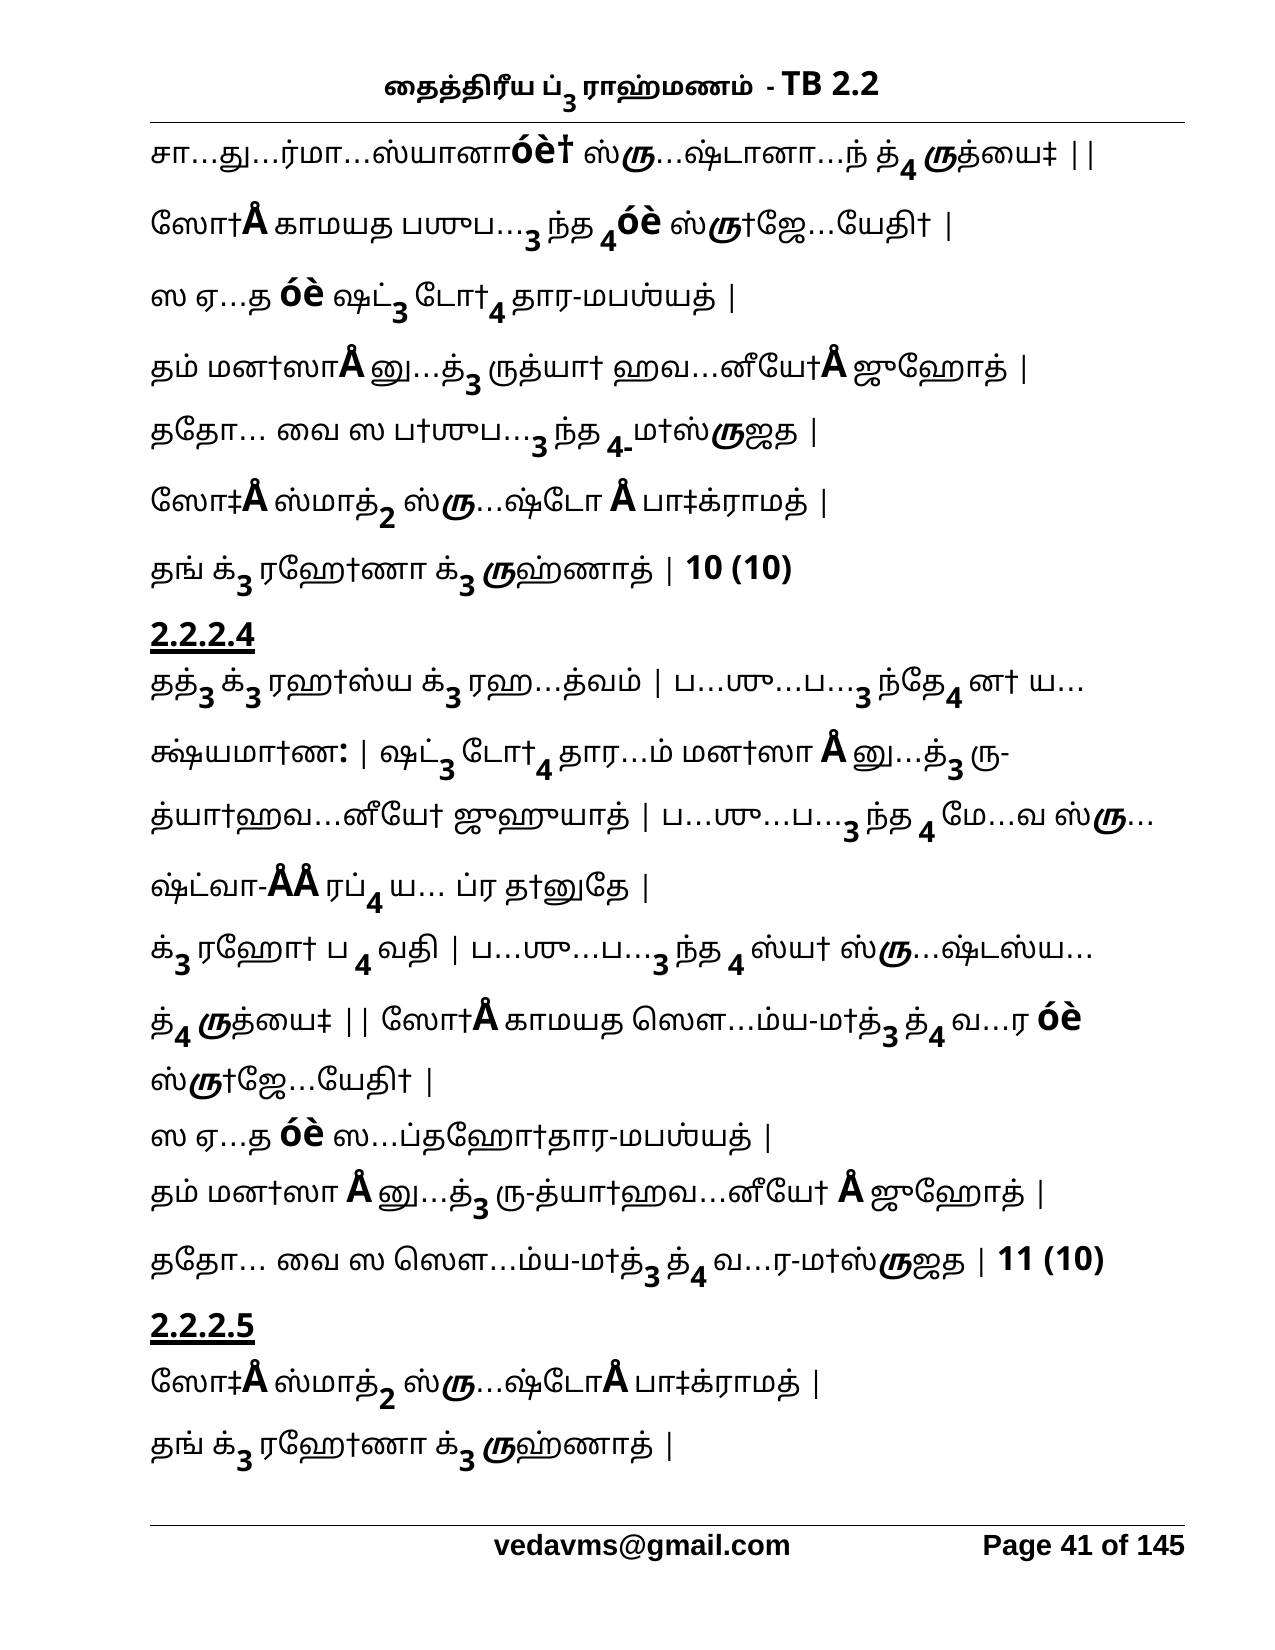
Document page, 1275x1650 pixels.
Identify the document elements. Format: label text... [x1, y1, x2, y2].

text தத்3க்3ரஹ†ஸ்ய க்3ரஹ…த்வம் | ப…ஶு…ப…3ந்தே4ன† ய…க்ஷ்யமா†ண: | ஷட்3டோ†4தார…ம் மன†ஸா Åனு…த்3ரு-த்யா†ஹவ…னீயே† ஜுஹுயாத் | ப…ஶு…ப…3ந்த4மே…வ ஸ்ரு…ஷ்ட்வா-ÅÅரப்4ய… ப்ர த†னுதே | க்3ரஹோ† ப4வதி | ப…ஶு…ப…3ந்த4ஸ்ய† ஸ்ரு…ஷ்டஸ்ய… த்4ருத்யை‡ || ஸோ†Åகாமயத ஸௌ…ம்ய-ம†த்3த்4வ…ரóè ஸ்ரு†ஜே…யேதி† | ஸ ஏ…தóè ஸ…ப்தஹோ†தார-மபஶ்யத் | [150, 661, 1185, 1157]
text ஸ ஏ…தóè ஷட்3டோ†4தார-மபஶ்யத் | தம் மன†ஸாÅனு…த்3ருத்யா† ஹவ…னீயே†Åஜுஹோத் | ததோ… வை ஸ ப†ஶுப…3ந்த4-ம†ஸ்ருஜத | ஸோ‡Åஸ்மாத்2 ஸ்ரு…ஷ்டோ Åபா‡க்ராமத் | [150, 266, 1185, 537]
text தங் க்3ரஹே†ணா க்3ருஹ்ணாத் | 10 (10) [150, 543, 1185, 604]
text ததோ… வை ஸ ஸௌ…ம்ய-ம†த்3த்4வ…ர-ம†ஸ்ருஜத | 11 (10) [150, 1235, 1185, 1296]
text 2.2.2.4 [150, 611, 1185, 656]
text 2.2.2.5 [150, 1302, 1185, 1347]
text தம் மன†ஸா Åனு…த்3ரு-த்யா†ஹவ…னீயே† Åஜுஹோத் | [150, 1163, 1185, 1228]
